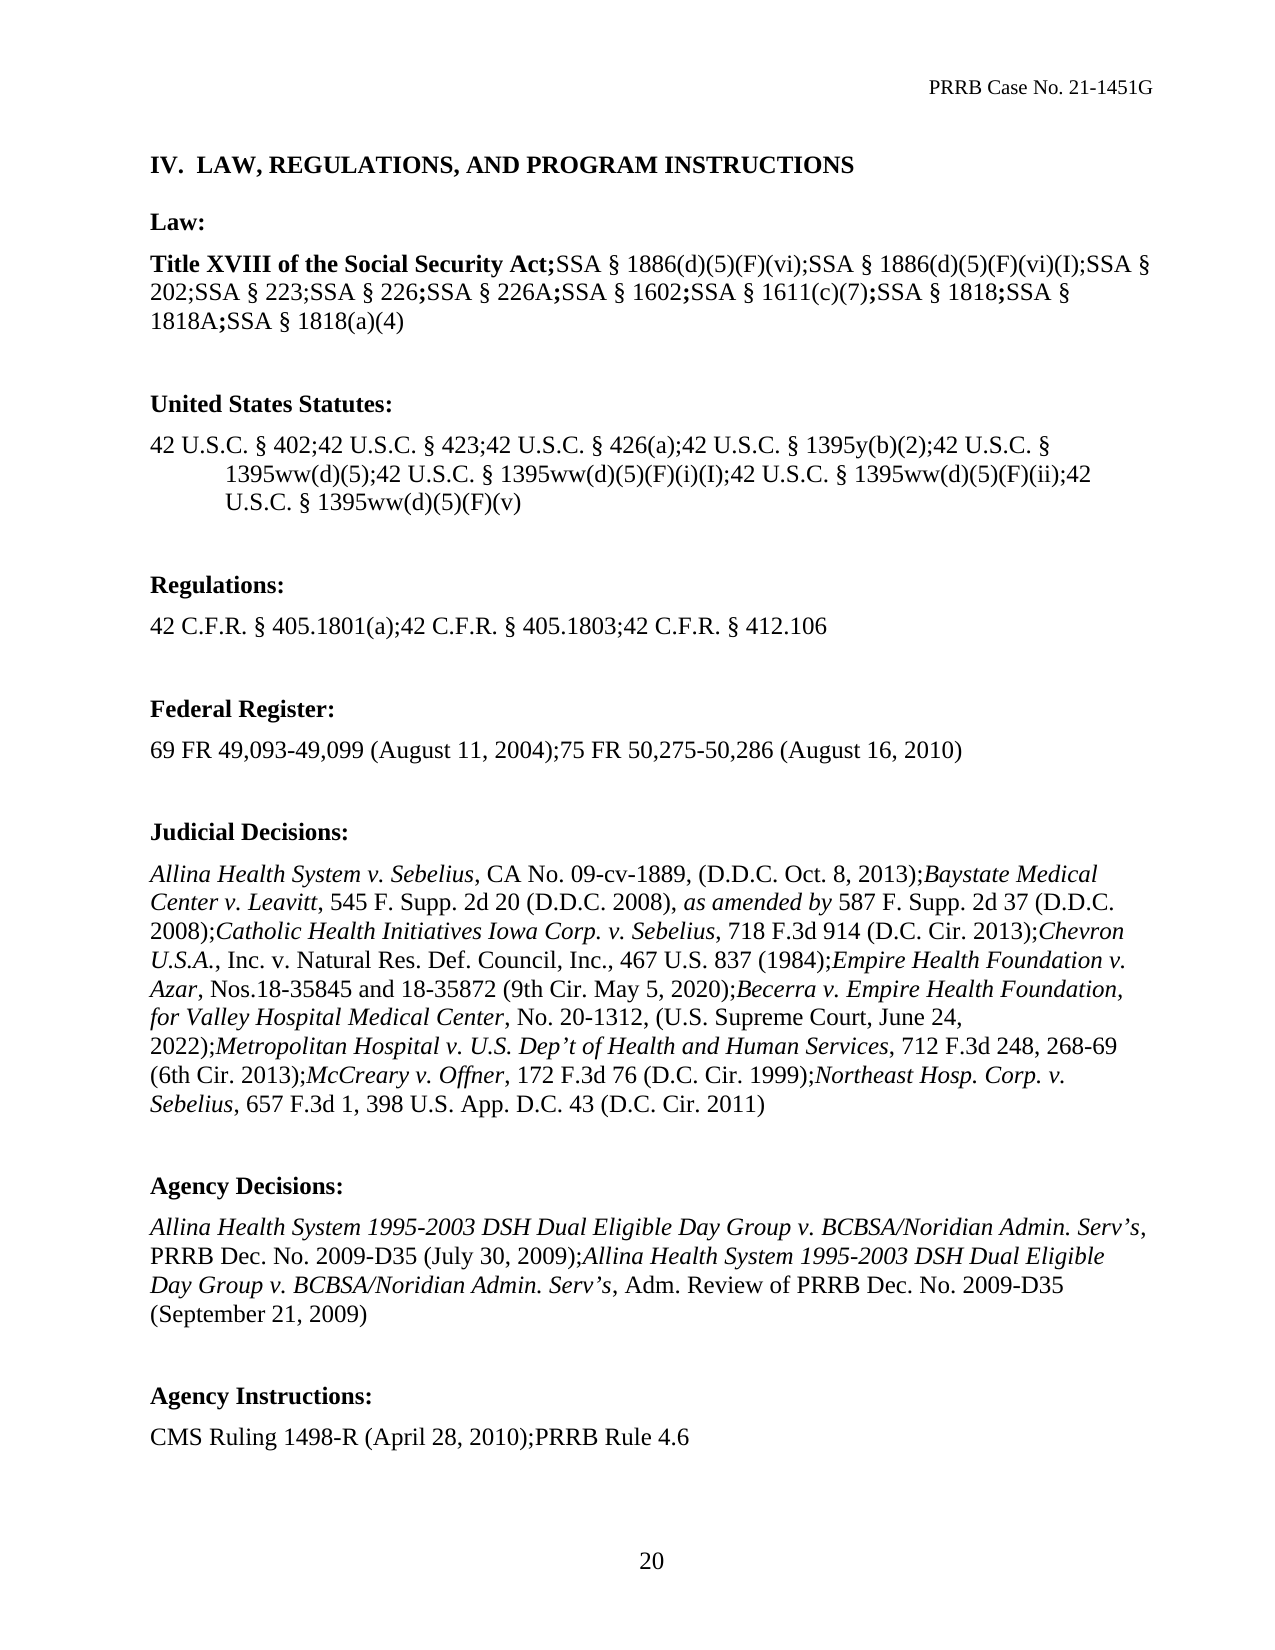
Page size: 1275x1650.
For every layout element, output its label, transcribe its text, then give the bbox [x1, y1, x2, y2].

text Agency Instructions: [150, 1381, 1153, 1410]
text 42 U.S.C. § 402;42 U.S.C. § 423;42 U.S.C. § 426(a);42 U.S.C. § 1395y(b)(2);42 U.S.C. § 1395ww(d)(5);42 U.S.C. § 1395ww(d)(5)(F)(i)(I);42 U.S.C. § 1395ww(d)(5)(F)(ii);42 U.S.C. § 1395ww(d)(5)(F)(v) [150, 430, 1153, 516]
text CMS Ruling 1498-R (April 28, 2010);PRRB Rule 4.6 [150, 1422, 1153, 1451]
text Allina Health System v. Sebelius, CA No. 09-cv-1889, (D.D.C. Oct. 8, 2013);Baystate Medical Center v. Leavitt, 545 F. Supp. 2d 20 (D.D.C. 2008), as amended by 587 F. Supp. 2d 37 (D.D.C. 2008);Catholic Health Initiatives Iowa Corp. v. Sebelius, 718 F.3d 914 (D.C. Cir. 2013);Chevron U.S.A., Inc. v. Natural Res. Def. Council, Inc., 467 U.S. 837 (1984);Empire Health Foundation v. Azar, Nos.18-35845 and 18-35872 (9th Cir. May 5, 2020);Becerra v. Empire Health Foundation, for Valley Hospital Medical Center, No. 20-1312, (U.S. Supreme Court, June 24, 2022);Metropolitan Hospital v. U.S. Dep’t of Health and Human Services, 712 F.3d 248, 268-69 (6th Cir. 2013);McCreary v. Offner, 172 F.3d 76 (D.C. Cir. 1999);Northeast Hosp. Corp. v. Sebelius, 657 F.3d 1, 398 U.S. App. D.C. 43 (D.C. Cir. 2011) [150, 859, 1153, 1117]
text Judicial Decisions: [150, 817, 1153, 846]
text Law: [150, 207, 1153, 236]
text United States Statutes: [150, 389, 1153, 417]
text Title XVIII of the Social Security Act;SSA § 1886(d)(5)(F)(vi);SSA § 1886(d)(5)(F)(vi)(I);SSA § 202;SSA § 223;SSA § 226;SSA § 226A;SSA § 1602;SSA § 1611(c)(7);SSA § 1818;SSA § 1818A;SSA § 1818(a)(4) [150, 249, 1153, 335]
text Federal Register: [150, 694, 1153, 722]
text Agency Decisions: [150, 1171, 1153, 1200]
text Regulations: [150, 570, 1153, 599]
text 69 FR 49,093-49,099 (August 11, 2004);75 FR 50,275-50,286 (August 16, 2010) [150, 735, 1153, 764]
text Allina Health System 1995-2003 DSH Dual Eligible Day Group v. BCBSA/Noridian Admin. Serv’s, PRRB Dec. No. 2009-D35 (July 30, 2009);Allina Health System 1995-2003 DSH Dual Eligible Day Group v. BCBSA/Noridian Admin. Serv’s, Adm. Review of PRRB Dec. No. 2009-D35 (September 21, 2009) [150, 1212, 1153, 1327]
text 42 C.F.R. § 405.1801(a);42 C.F.R. § 405.1803;42 C.F.R. § 412.106 [150, 611, 1153, 640]
text IV. LAW, REGULATIONS, AND PROGRAM INSTRUCTIONS [150, 150, 1153, 179]
